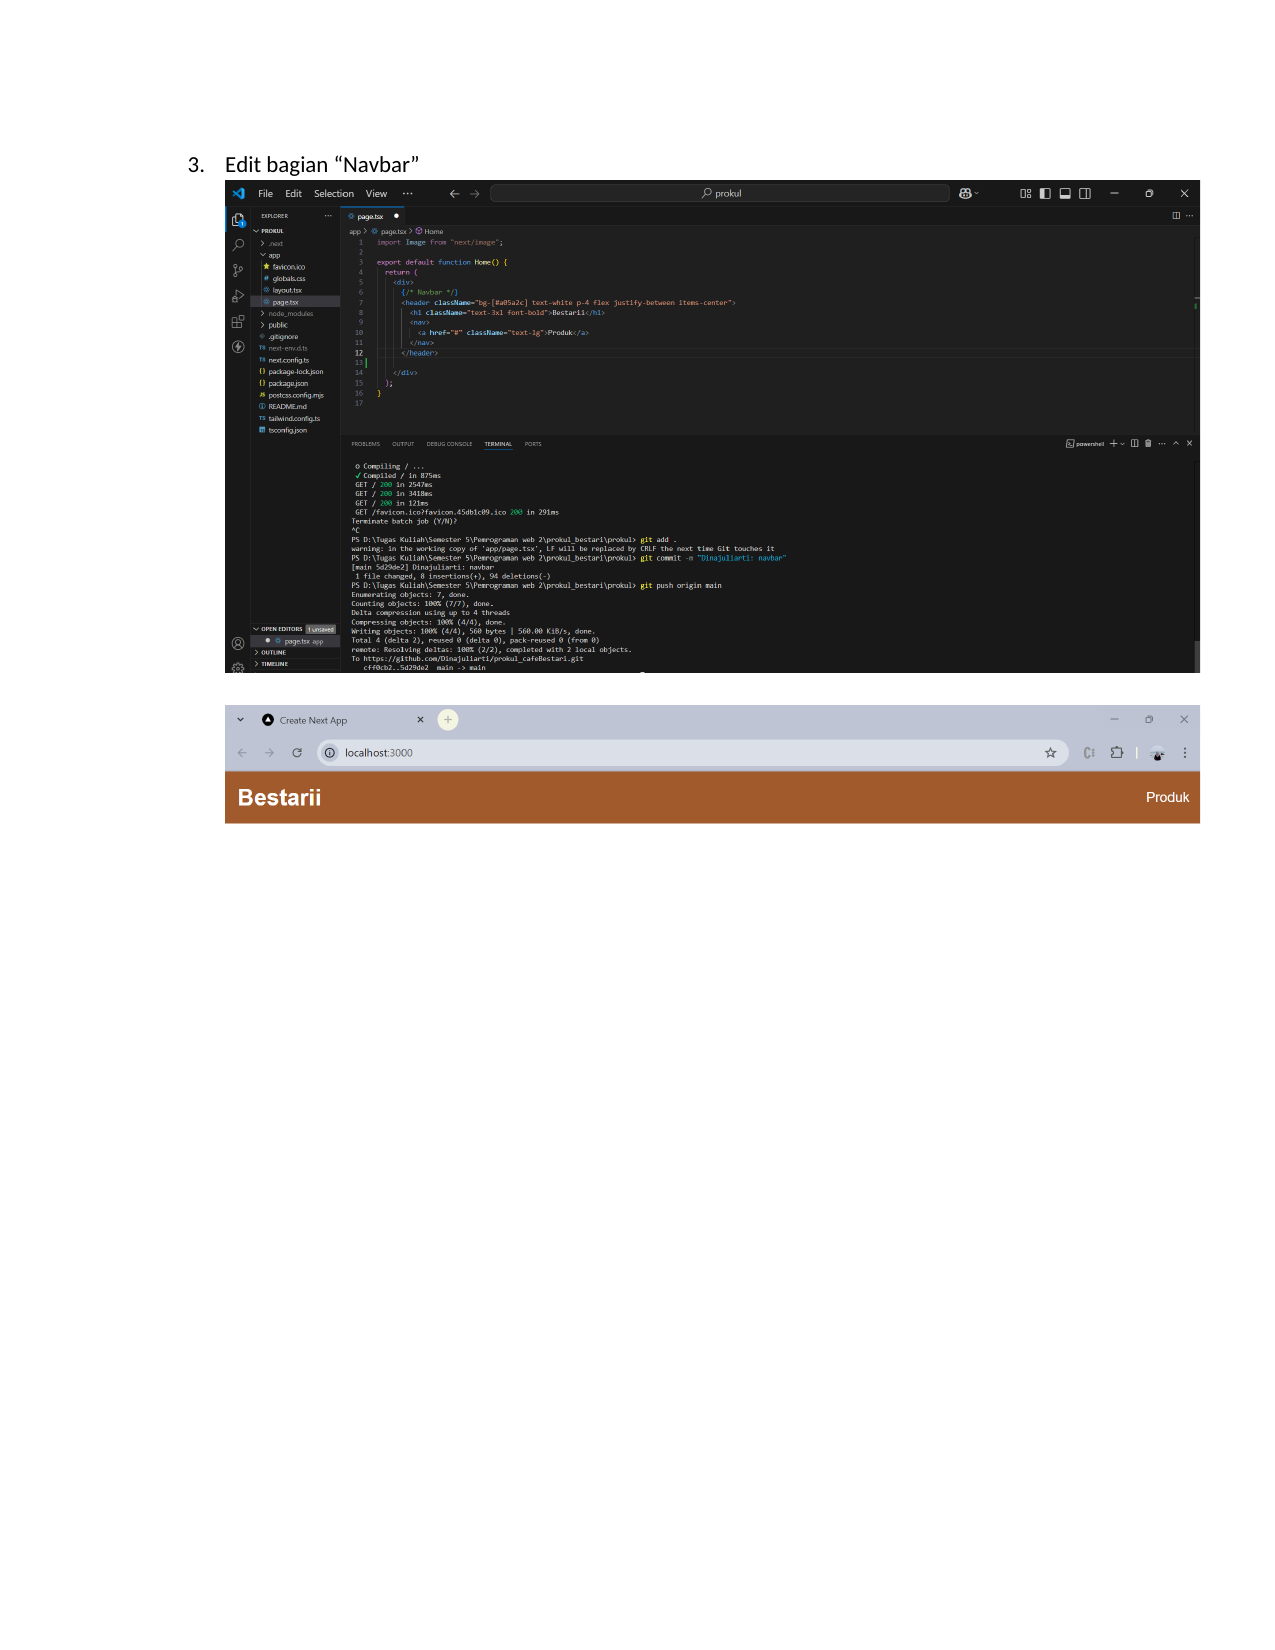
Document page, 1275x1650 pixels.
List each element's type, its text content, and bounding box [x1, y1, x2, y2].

list Edit bagian “Navbar” [187, 150, 1125, 178]
picture [225, 705, 1200, 824]
picture [225, 180, 1200, 673]
